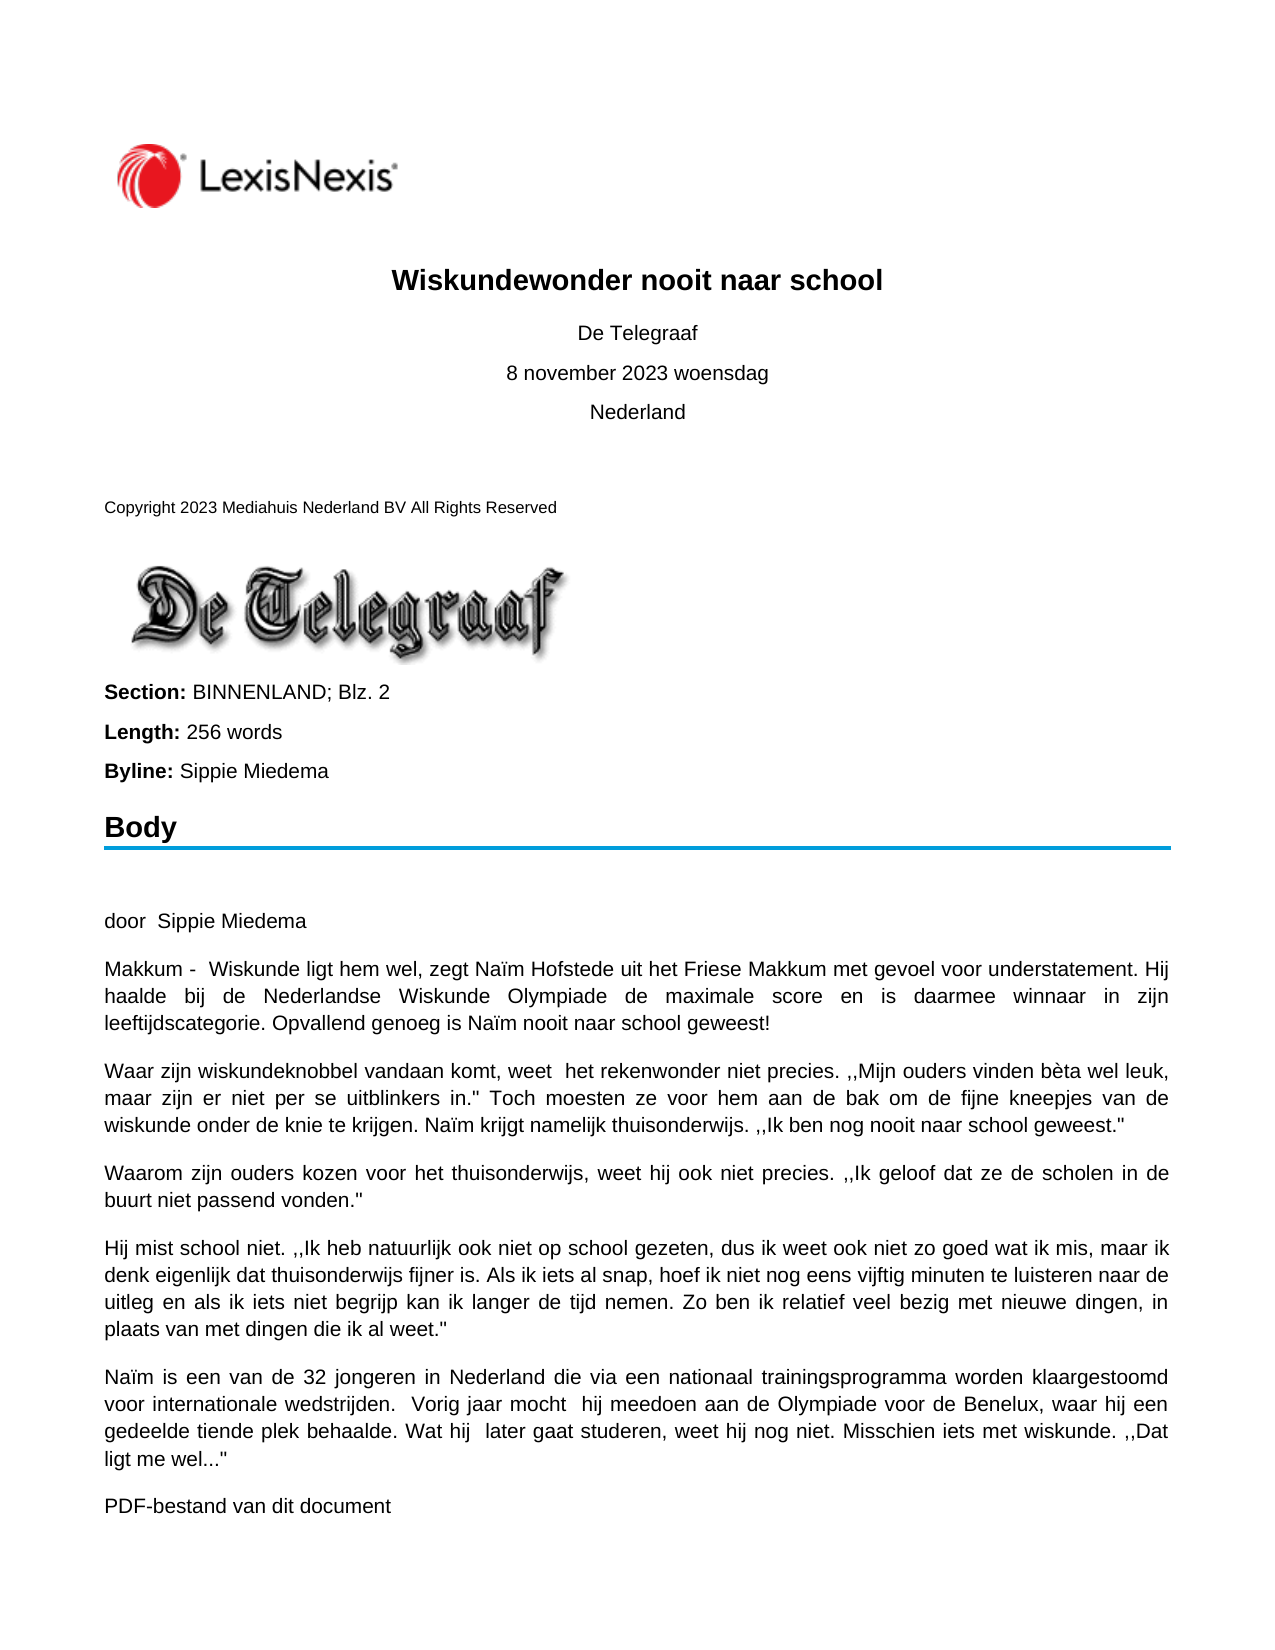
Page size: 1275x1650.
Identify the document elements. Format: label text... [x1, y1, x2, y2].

text Hij mist school niet. ,,Ik heb natuurlijk ook niet op school gezeten, dus ik weet ook niet zo goed wat ik mis, maar ik denk eigenlijk dat thuisonderwijs fijner is. Als ik iets al snap, hoef ik niet nog eens vijftig minuten te luisteren naar de uitleg en als ik iets niet begrijp kan ik langer de tijd nemen. Zo ben ik relatief veel bezig met nieuwe dingen, in plaats van met dingen die ik al weet." [104, 1233, 1171, 1341]
text Copyright 2023 Mediahuis Nederland BV All Rights Reserved [104, 465, 1171, 517]
text Waarom zijn ouders kozen voor het thuisonderwijs, weet hij ook niet precies. ,,Ik geloof dat ze de scholen in de buurt niet passend vonden." [104, 1158, 1171, 1212]
text De Telegraaf [104, 318, 1171, 345]
subtitle Wiskundewonder nooit naar school [104, 261, 1171, 297]
text Section: BINNENLAND; Blz. 2 [104, 677, 1171, 704]
text Naïm is een van de 32 jongeren in Nederland die via een nationaal trainingsprogramma worden klaargestoomd voor internationale wedstrijden. Vorig jaar mocht hij meedoen aan de Olympiade voor de Benelux, waar hij een gedeelde tiende plek behaalde. Wat hij later gaat studeren, weet hij nog niet. Misschien iets met wiskunde. ,,Dat ligt me wel..." [104, 1362, 1171, 1470]
text 8 november 2023 woensdag [104, 357, 1171, 384]
text Byline: Sippie Miedema [104, 756, 1171, 783]
text Nederland [104, 397, 1171, 424]
text PDF-bestand van dit document [104, 1491, 1171, 1518]
picture [104, 144, 412, 208]
text Length: 256 words [104, 716, 1171, 743]
text Makkum - Wiskunde ligt hem wel, zegt Naïm Hofstede uit het Friese Makkum met gevoel voor understatement. Hij haalde bij de Nederlandse Wiskunde Olympiade de maximale score en is daarmee winnaar in zijn leeftijdscategorie. Opvallend genoeg is Naïm nooit naar school geweest! [104, 954, 1171, 1035]
text Waar zijn wiskundeknobbel vandaan komt, weet het rekenwonder niet precies. ,,Mijn ouders vinden bèta wel leuk, maar zijn er niet per se uitblinkers in." Toch moesten ze voor hem aan de bak om de fijne kneepjes van de wiskunde onder de knie te krijgen. Naïm krijgt namelijk thuisonderwijs. ,,Ik ben nog nooit naar school geweest." [104, 1056, 1171, 1137]
text door Sippie Miedema [104, 906, 1171, 933]
text Body [104, 808, 1171, 843]
